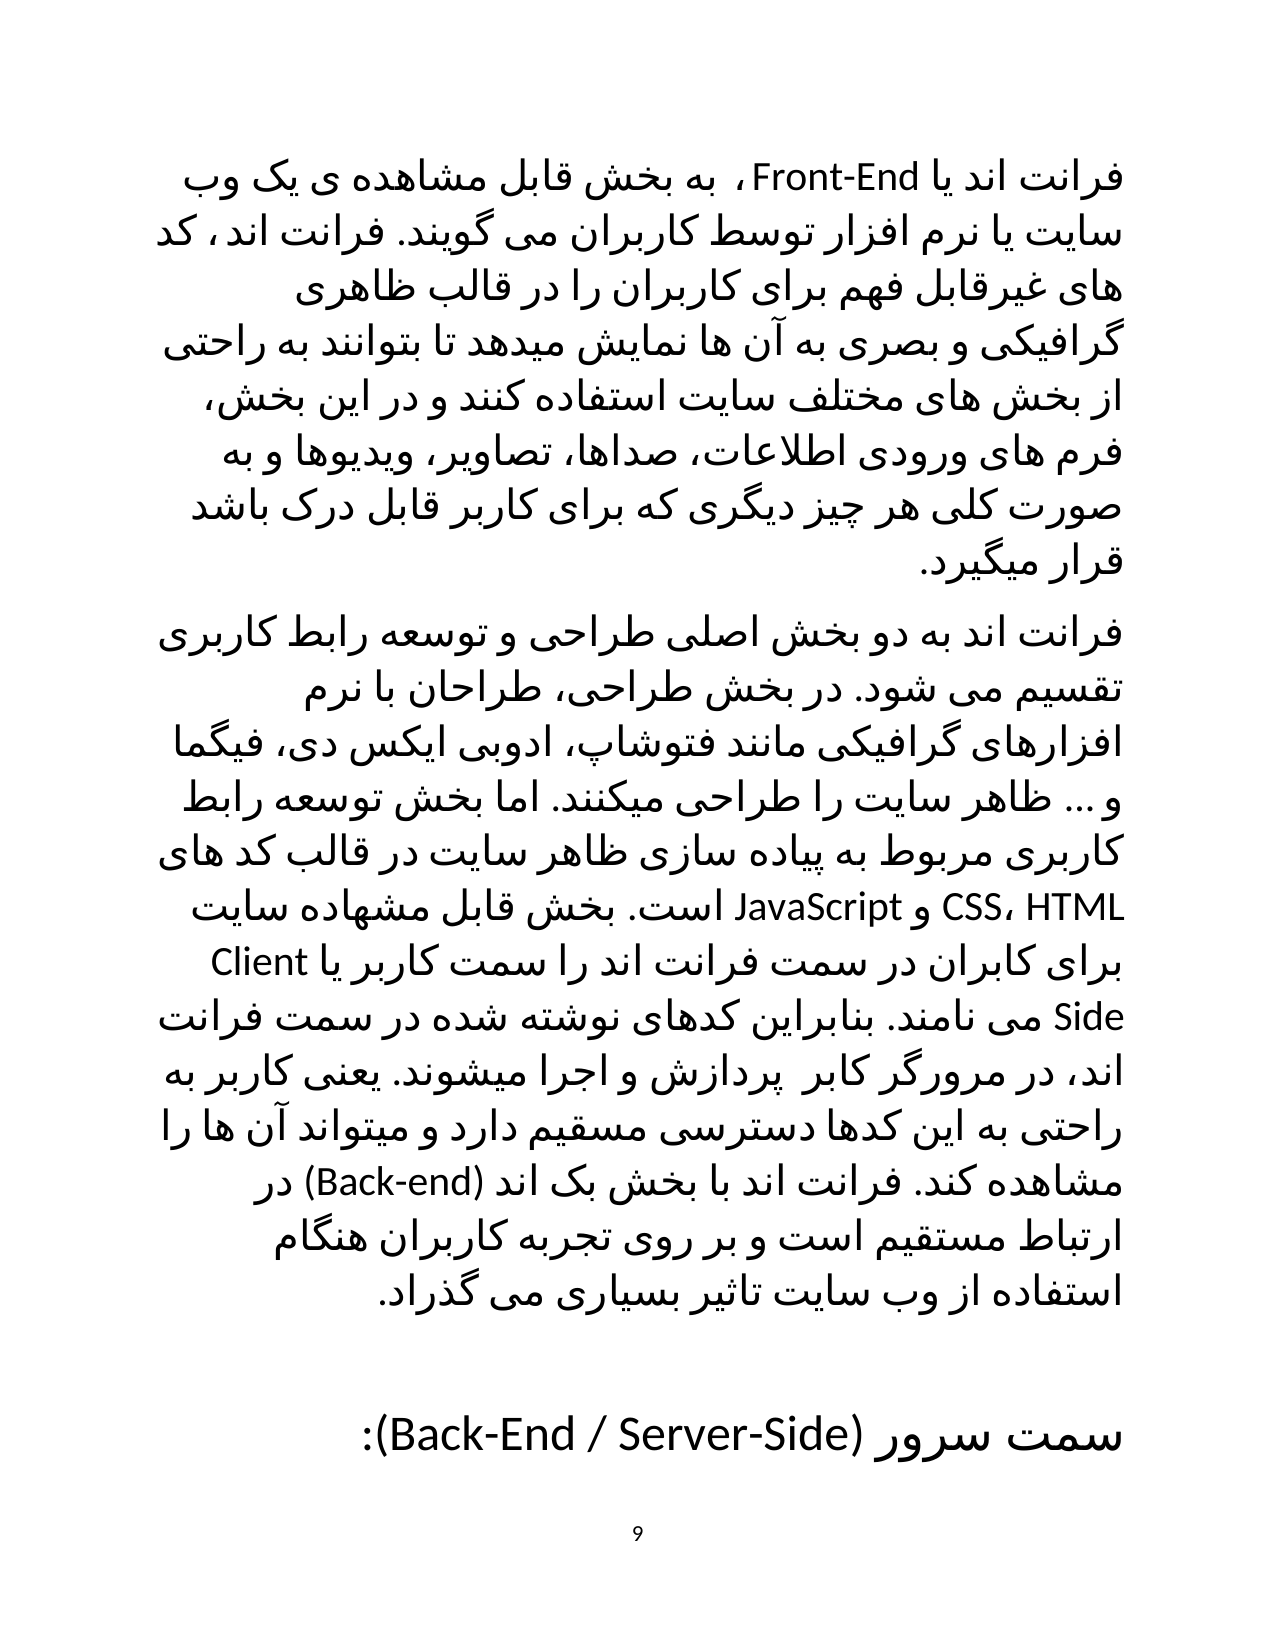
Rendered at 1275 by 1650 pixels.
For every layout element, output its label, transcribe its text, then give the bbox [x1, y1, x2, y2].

text فرانت اند به دو بخش اصلی طراحی و توسعه رابط کاربری تقسیم می شود. در بخش طراحی، طراحان با نرم افزارهای گرافیکی مانند فتوشاپ، ادوبی ایکس دی، فیگما و ... ظاهر سایت را طراحی میکنند. اما بخش توسعه رابط کاربری مربوط به پیاده سازی ظاهر سایت در قالب کد های CSS، HTML و JavaScript است. بخش قابل مشهاده سایت برای کابران در سمت فرانت اند را سمت کاربر یا Client Side می نامند. بنابراین کدهای نوشته شده در سمت فرانت اند، در مرورگر کابر پردازش و اجرا میشوند. یعنی کاربر به راحتی به این کدها دسترسی مسقیم دارد و میتواند آن ها را مشاهده کند. فرانت اند با بخش بک اند (Back-end) در ارتباط مستقیم است و بر روی تجربه کاربران هنگام استفاده از وب سایت تاثیر بسیاری می گذراد. [150, 606, 1125, 1315]
text فرانت اند یا Front-End ، به بخش قابل مشاهده ی یک وب سایت یا نرم افزار توسط کاربران می گویند. فرانت اند ، کد های غیرقابل فهم برای کاربران را در قالب ظاهری گرافیکی و بصری به آن ها نمایش میدهد تا بتوانند به راحتی از بخش های مختلف سایت استفاده کنند و در این بخش، فرم های ورودی اطلاعات، صداها، تصاویر، ویدیوها و به صورت کلی هر چیز دیگری که برای کاربر قابل درک باشد قرار میگیرد. [150, 150, 1125, 585]
text سمت سرور (Back-End / Server-Side): [150, 1402, 1125, 1463]
